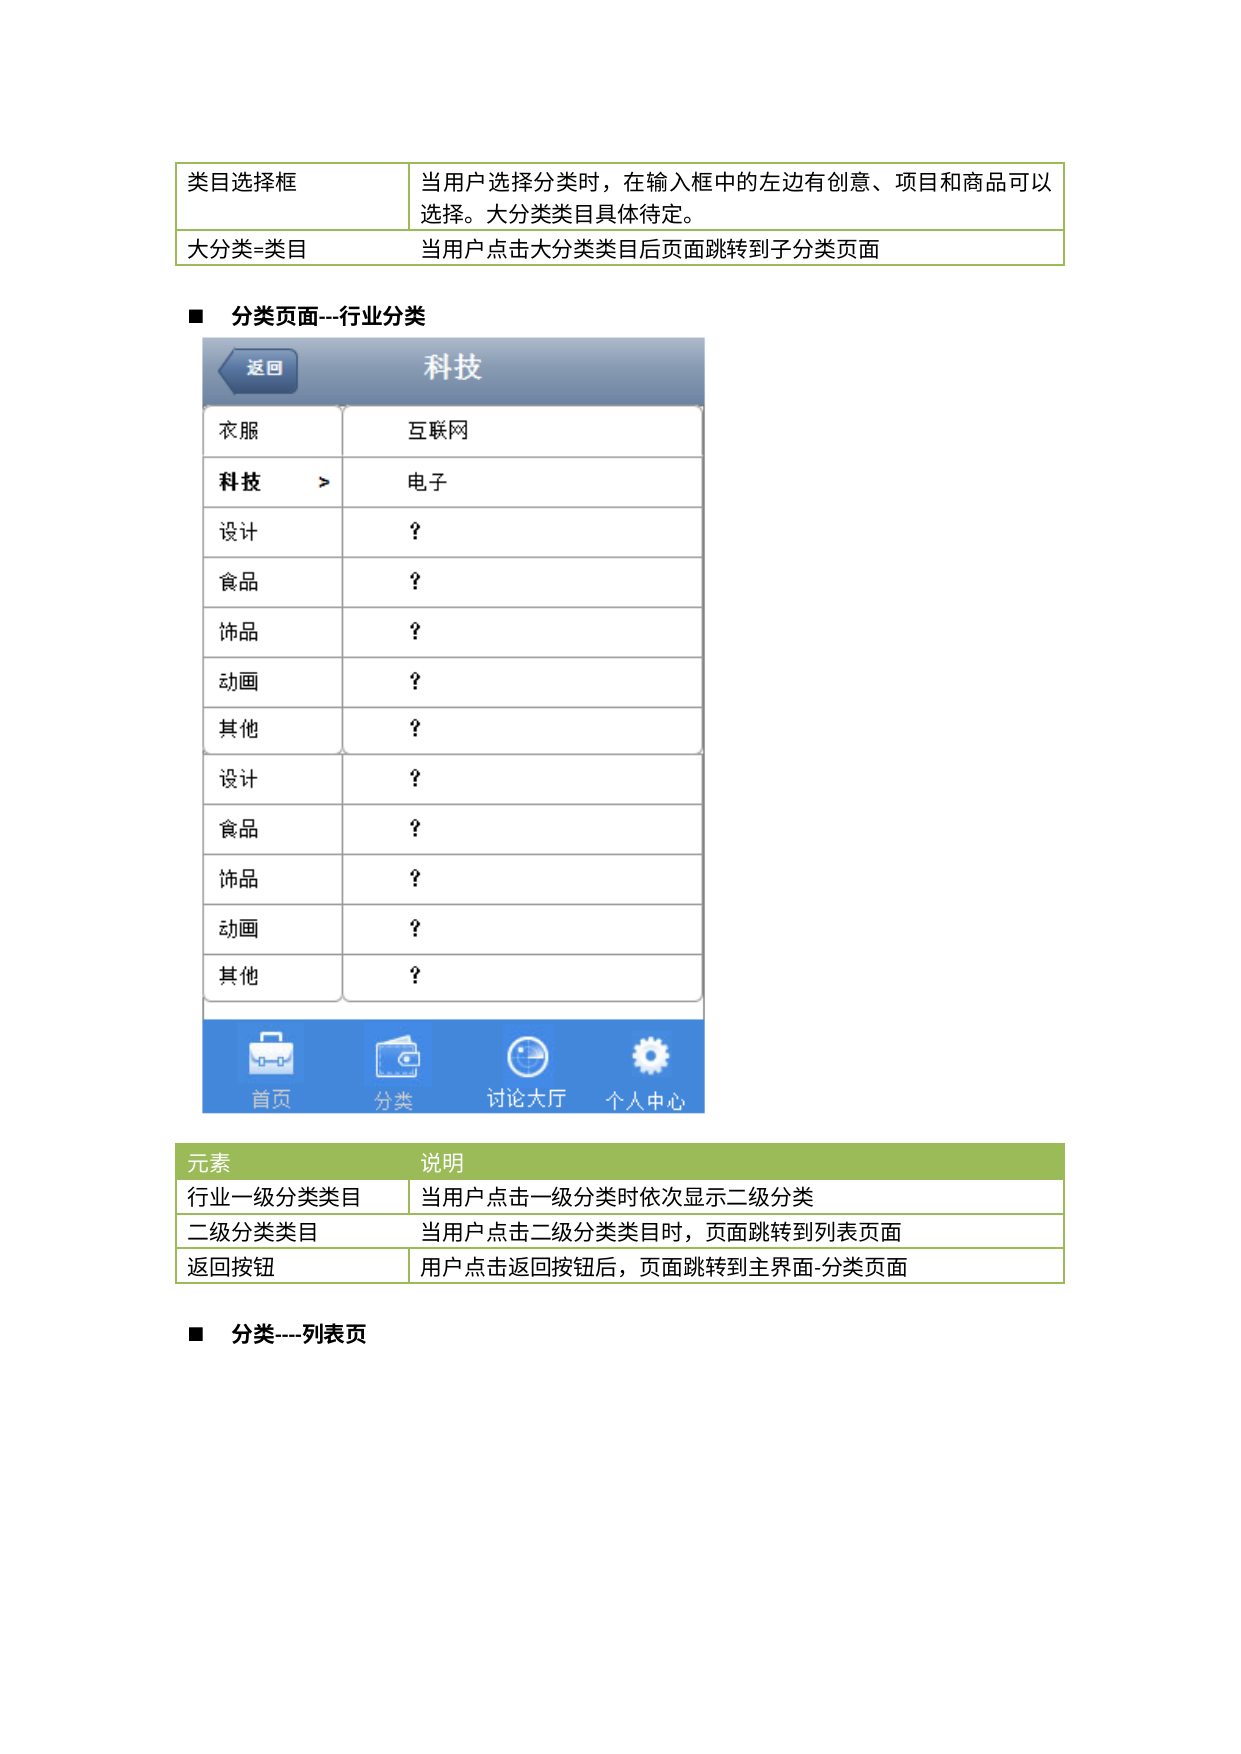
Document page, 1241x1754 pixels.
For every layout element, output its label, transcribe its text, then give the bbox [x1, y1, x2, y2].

table_cell 大分类=类目 [177, 231, 409, 264]
table_cell 类目选择框 [177, 164, 408, 229]
table_cell 返回按钮 [177, 1249, 408, 1282]
table_cell 二级分类类目 [177, 1215, 409, 1247]
list 分类页面---行业分类 [187, 298, 1053, 331]
table_cell 当用户点击大分类类目后页面跳转到子分类页面 [409, 231, 1063, 264]
table_cell 当用户点击二级分类类目时，页面跳转到列表页面 [409, 1215, 1063, 1247]
table_header 说明 [409, 1145, 1063, 1178]
table_cell 行业一级分类类目 [177, 1180, 408, 1212]
table_cell 用户点击返回按钮后，页面跳转到主界面-分类页面 [410, 1249, 1063, 1282]
table_cell 当用户选择分类时，在输入框中的左边有创意、项目和商品可以选择。大分类类目具体待定。 [410, 164, 1063, 229]
table_header 元素 [177, 1145, 409, 1178]
list 分类----列表页 [187, 1316, 1053, 1349]
picture [187, 330, 716, 1126]
table_cell 当用户点击一级分类时依次显示二级分类 [410, 1180, 1063, 1212]
